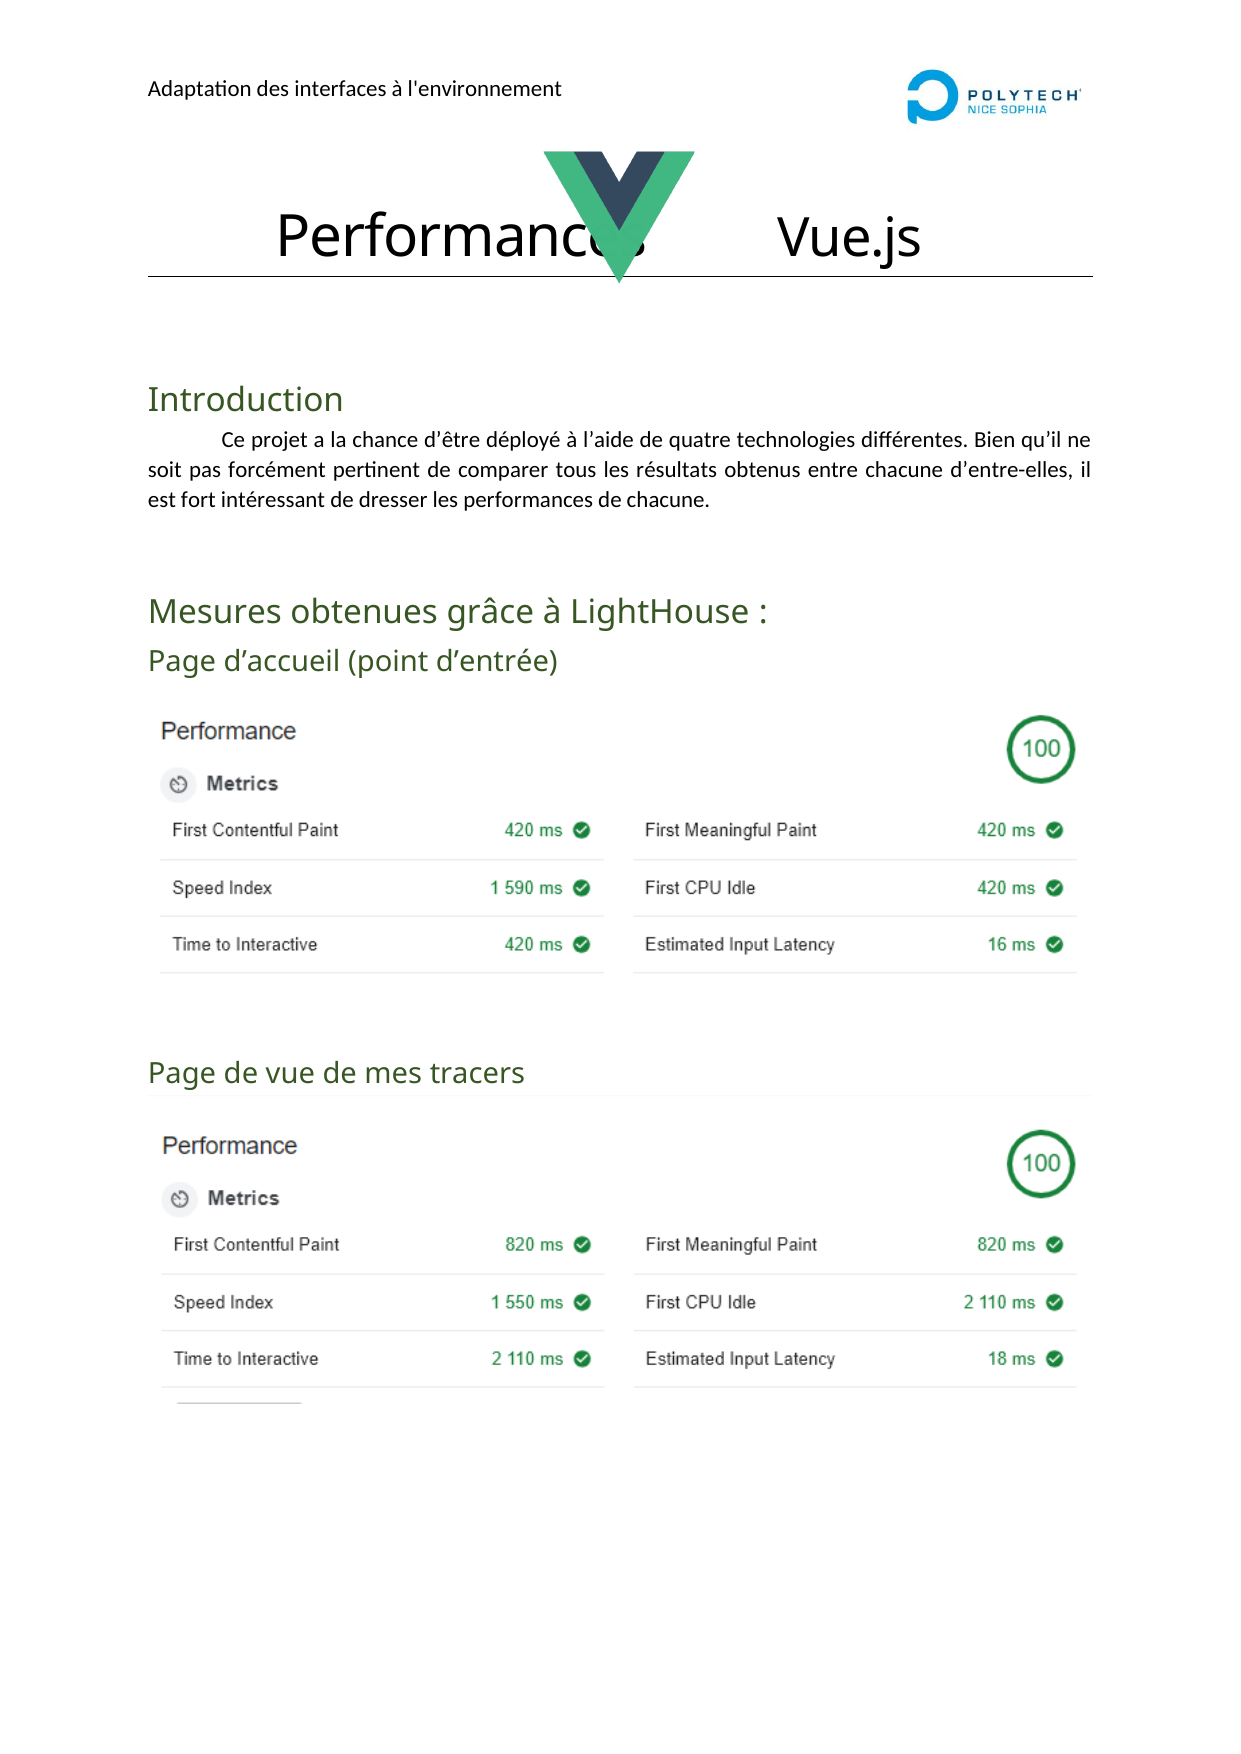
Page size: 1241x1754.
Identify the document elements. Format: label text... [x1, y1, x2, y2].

picture [907, 10, 1082, 184]
text Ce projet a la chance d’être déployé à l’aide de quatre technologies différentes. Bien qu’il ne soit pas forcément pertinent de comparer tous les résultats obtenus entre chacune d’entre-elles, il est fort intéressant de dresser les performances de chacune. [148, 425, 1093, 513]
title Performances Vue.js [148, 194, 543, 276]
subtitle Page d’accueil (point d’entrée) [148, 641, 1093, 680]
picture [543, 142, 695, 294]
picture [147, 683, 1093, 987]
subtitle Introduction [148, 376, 1093, 421]
subtitle Page de vue de mes tracers [148, 1052, 1093, 1092]
picture [147, 1095, 1093, 1404]
subtitle Mesures obtenues grâce à LightHouse : [148, 587, 1093, 633]
title Performances Vue.js [695, 194, 1093, 276]
